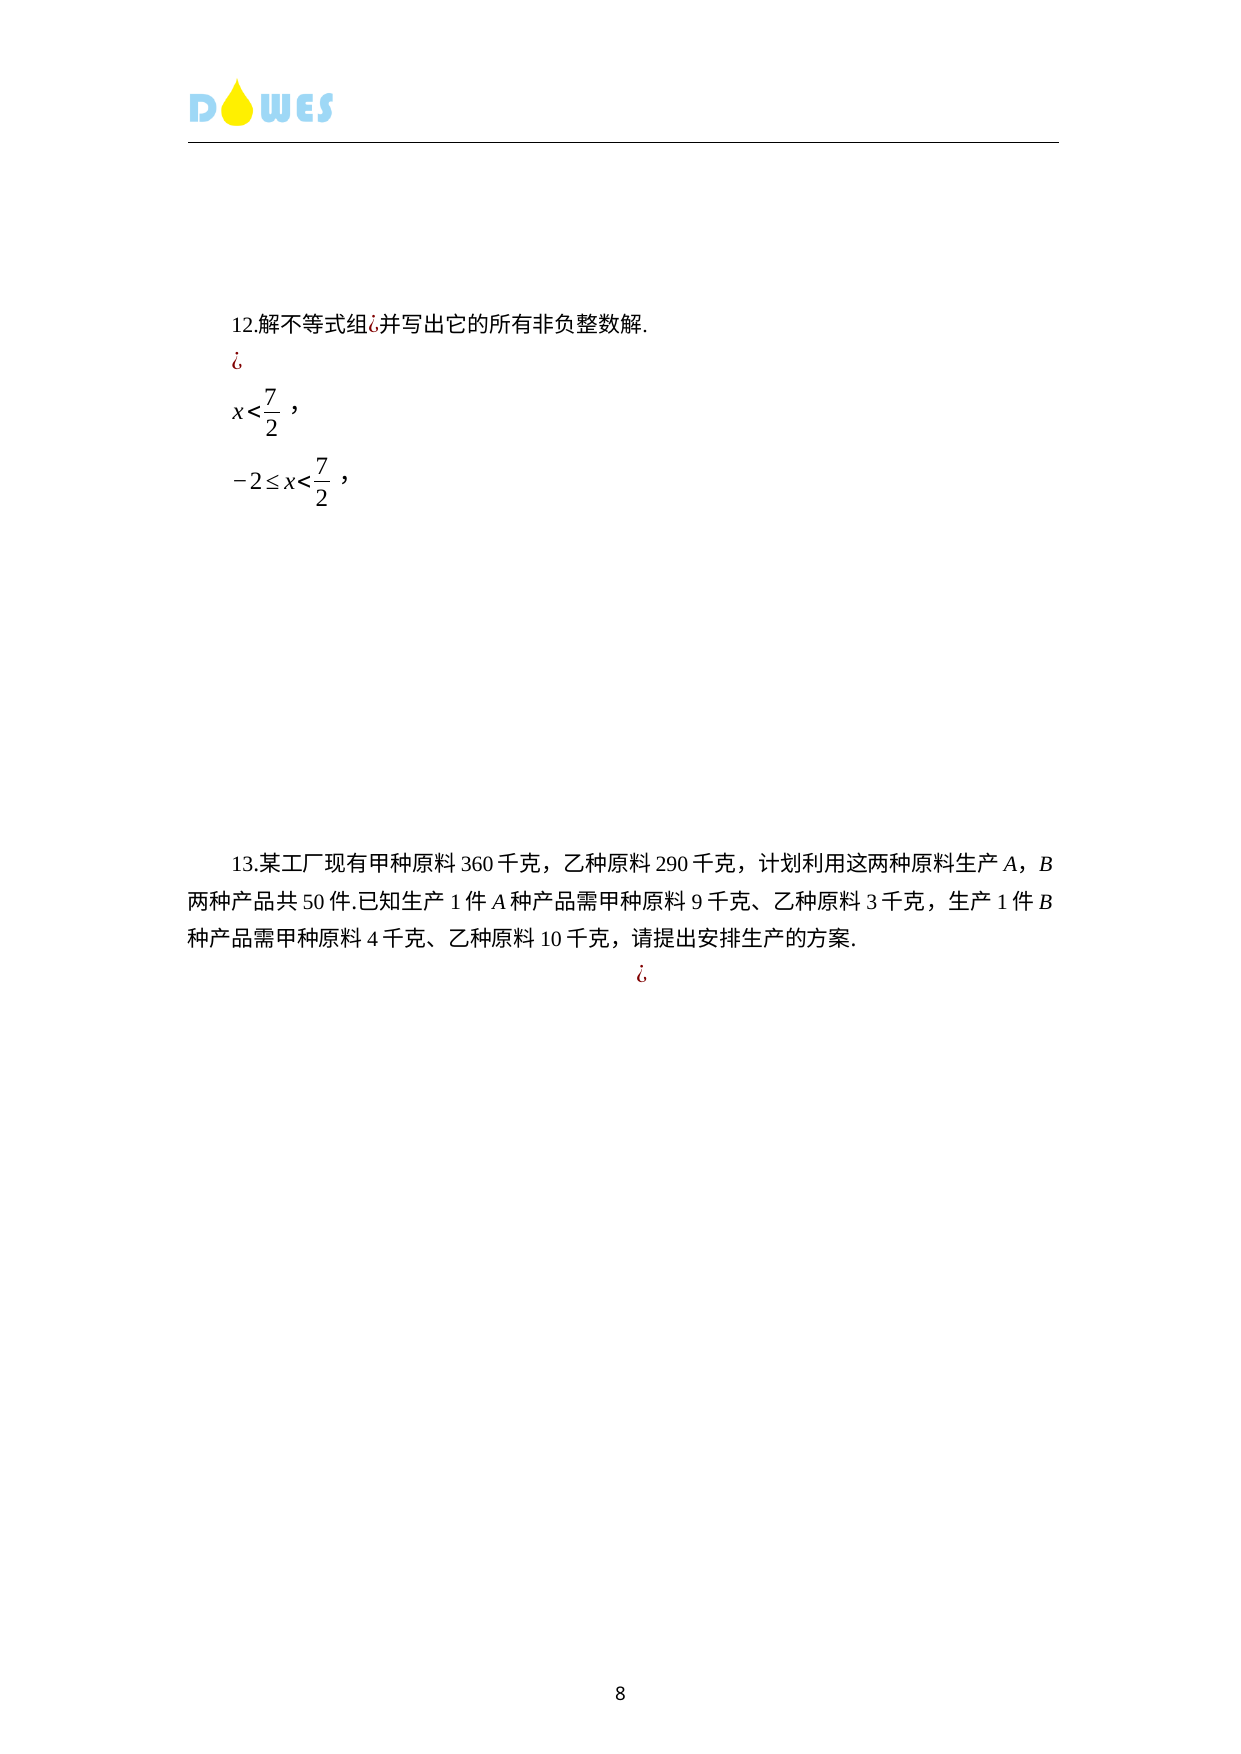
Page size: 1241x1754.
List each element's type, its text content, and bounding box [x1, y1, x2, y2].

text 13.某工厂现有甲种原料360千克，乙种原料290千克，计划利用这两种原料生产A，B两种产品共50件.已知生产1件A种产品需甲种原料9千克、乙种原料3千克，生产1件B种产品需甲种原料4千克、乙种原料10千克，请提出安排生产的方案. [187, 846, 1053, 953]
text 由不等式②得 [187, 380, 1053, 445]
text 12.解不等式组并写出它的所有非负整数解. [187, 307, 1053, 339]
text [答案] [187, 344, 1053, 377]
picture [178, 71, 346, 139]
text 因此，不等式组的解集为 [187, 450, 1053, 515]
